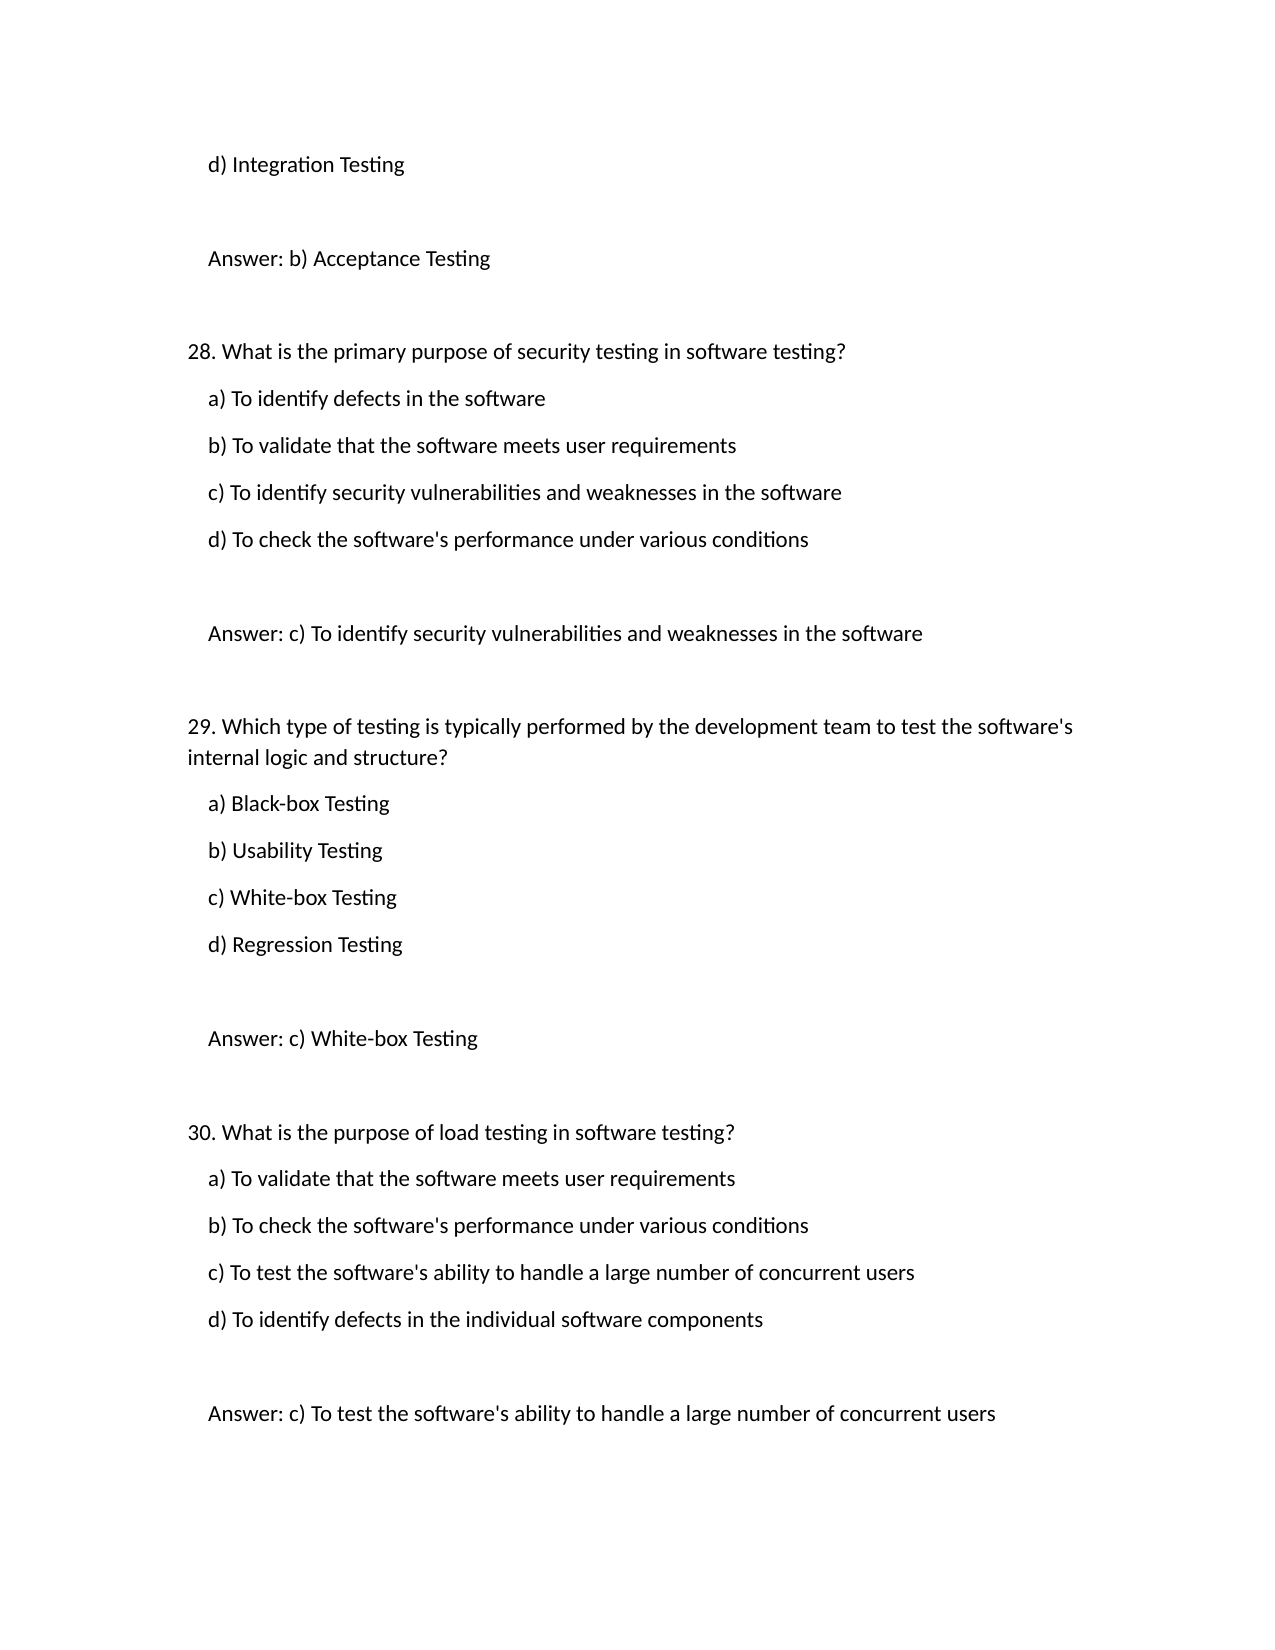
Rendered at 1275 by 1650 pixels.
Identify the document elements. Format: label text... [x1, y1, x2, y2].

text Answer: c) White-box Testing [187, 1024, 1087, 1052]
text d) To identify defects in the individual software components [187, 1305, 1087, 1333]
text 29. Which type of testing is typically performed by the development team to test the software's internal logic and structure? [187, 712, 1087, 771]
text c) To test the software's ability to handle a large number of concurrent users [187, 1258, 1087, 1286]
text 28. What is the primary purpose of security testing in software testing? [187, 337, 1087, 366]
text Answer: c) To identify security vulnerabilities and weaknesses in the software [187, 619, 1087, 647]
text Answer: b) Acceptance Testing [187, 244, 1087, 272]
text b) To validate that the software meets user requirements [187, 431, 1087, 459]
text a) To validate that the software meets user requirements [187, 1164, 1087, 1193]
text 30. What is the purpose of load testing in software testing? [187, 1118, 1087, 1146]
text d) Regression Testing [187, 930, 1087, 958]
text a) Black-box Testing [187, 789, 1087, 818]
text d) To check the software's performance under various conditions [187, 525, 1087, 553]
text d) Integration Testing [187, 150, 1087, 178]
text b) Usability Testing [187, 836, 1087, 864]
text b) To check the software's performance under various conditions [187, 1211, 1087, 1239]
text c) To identify security vulnerabilities and weaknesses in the software [187, 478, 1087, 506]
text c) White-box Testing [187, 883, 1087, 911]
text a) To identify defects in the software [187, 384, 1087, 412]
text Answer: c) To test the software's ability to handle a large number of concurrent users [187, 1399, 1087, 1427]
